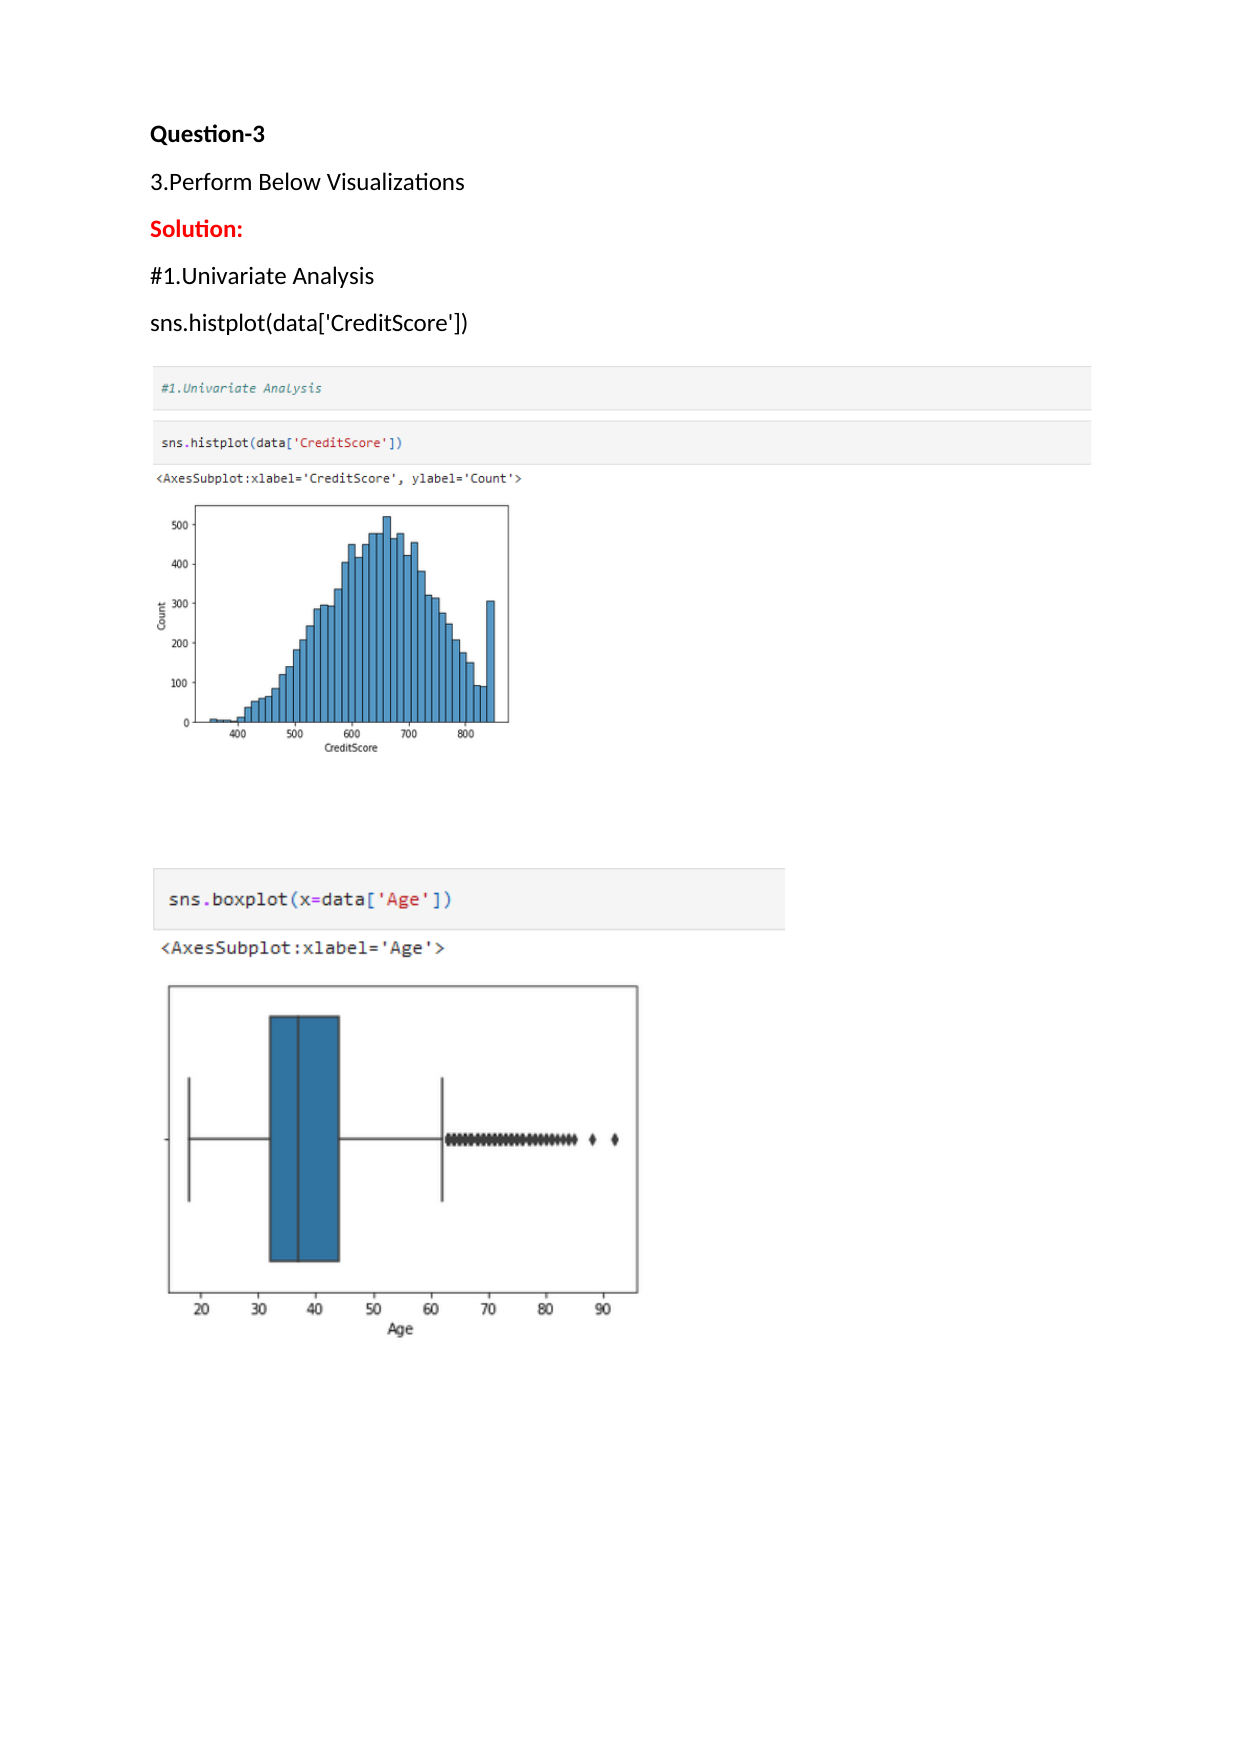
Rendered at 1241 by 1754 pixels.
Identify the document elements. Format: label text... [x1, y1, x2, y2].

text Question-3 [150, 118, 1159, 149]
picture [153, 868, 786, 1341]
text #1.Univariate Analysis sns.histplot(data['CreditScore']) [150, 260, 472, 337]
text Solution: [150, 213, 1159, 243]
picture [153, 366, 1092, 754]
text 3.Perform Below Visualizations [150, 166, 1159, 196]
